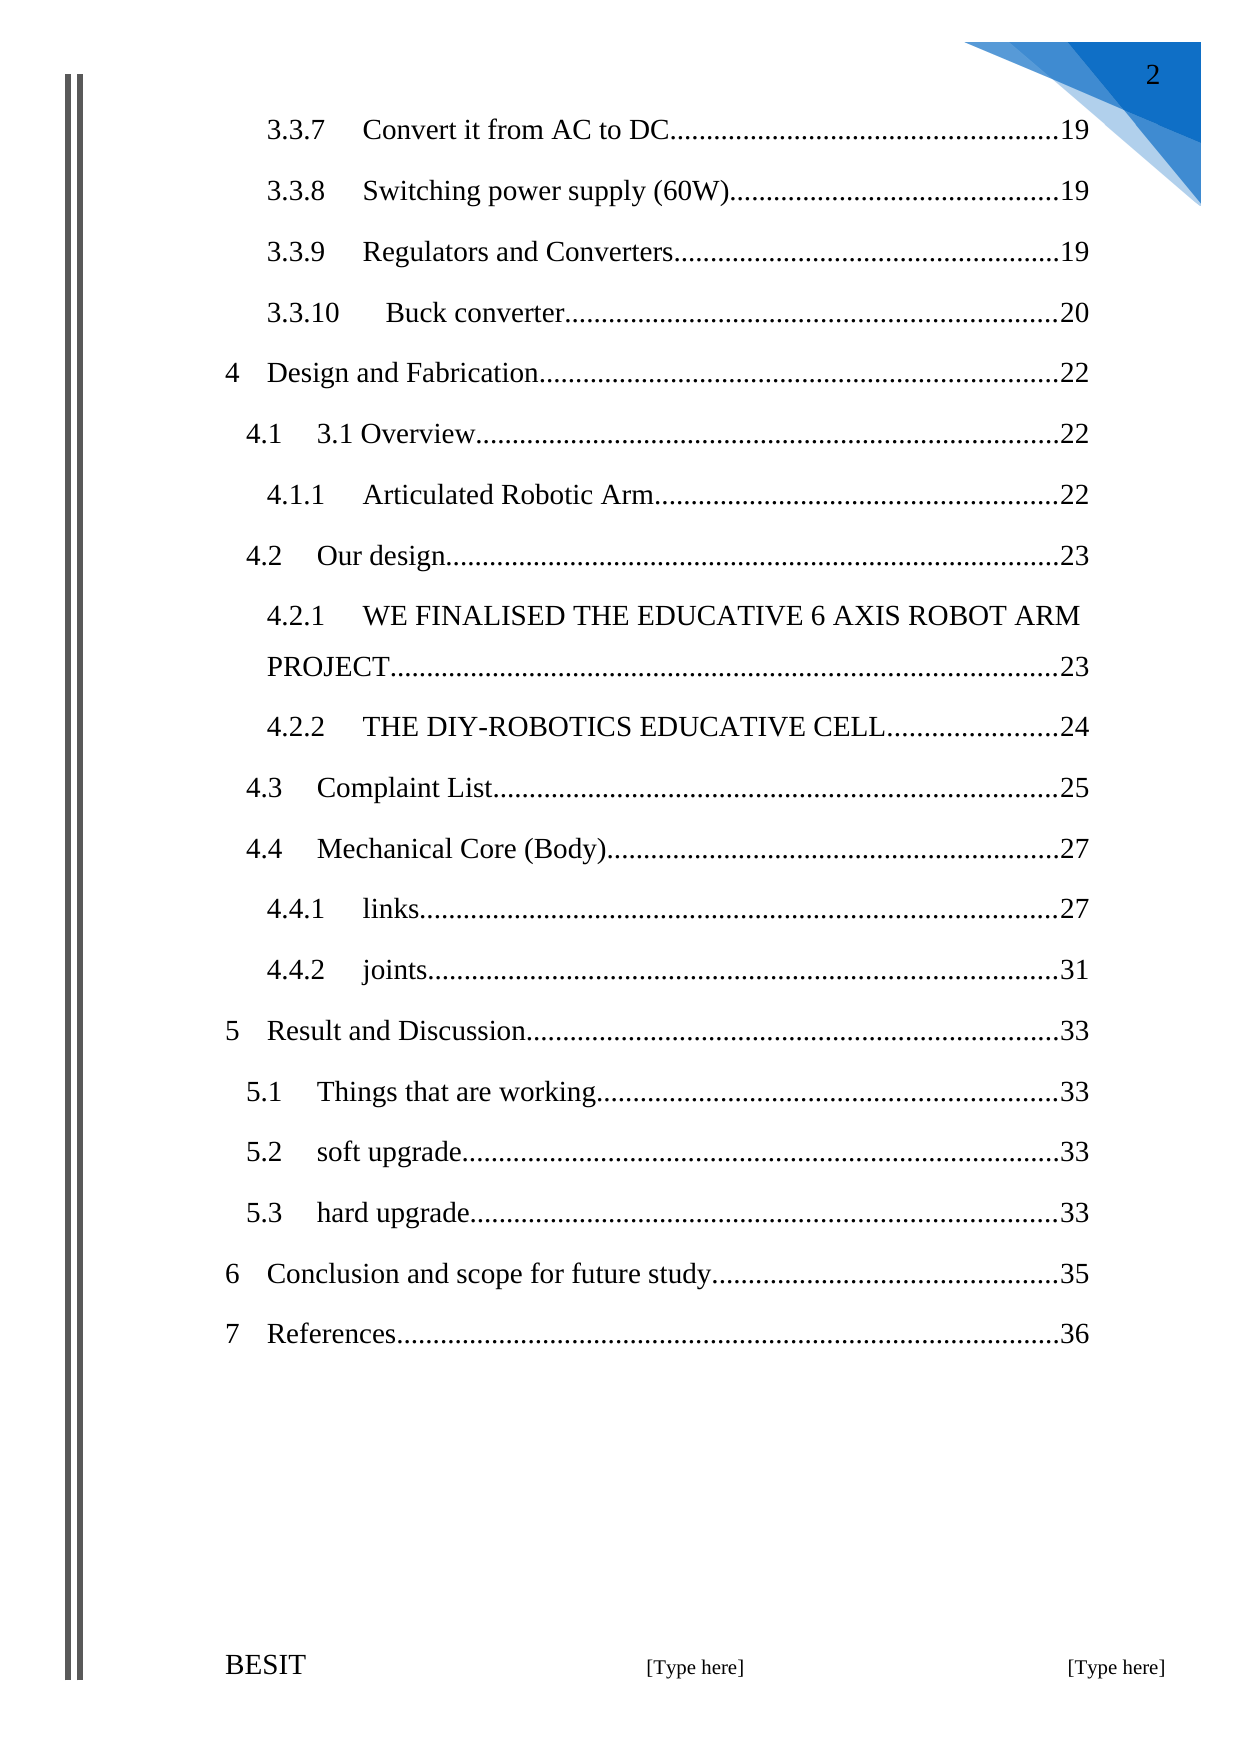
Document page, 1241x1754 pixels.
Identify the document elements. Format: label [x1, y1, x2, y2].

picture [963, 42, 1201, 206]
